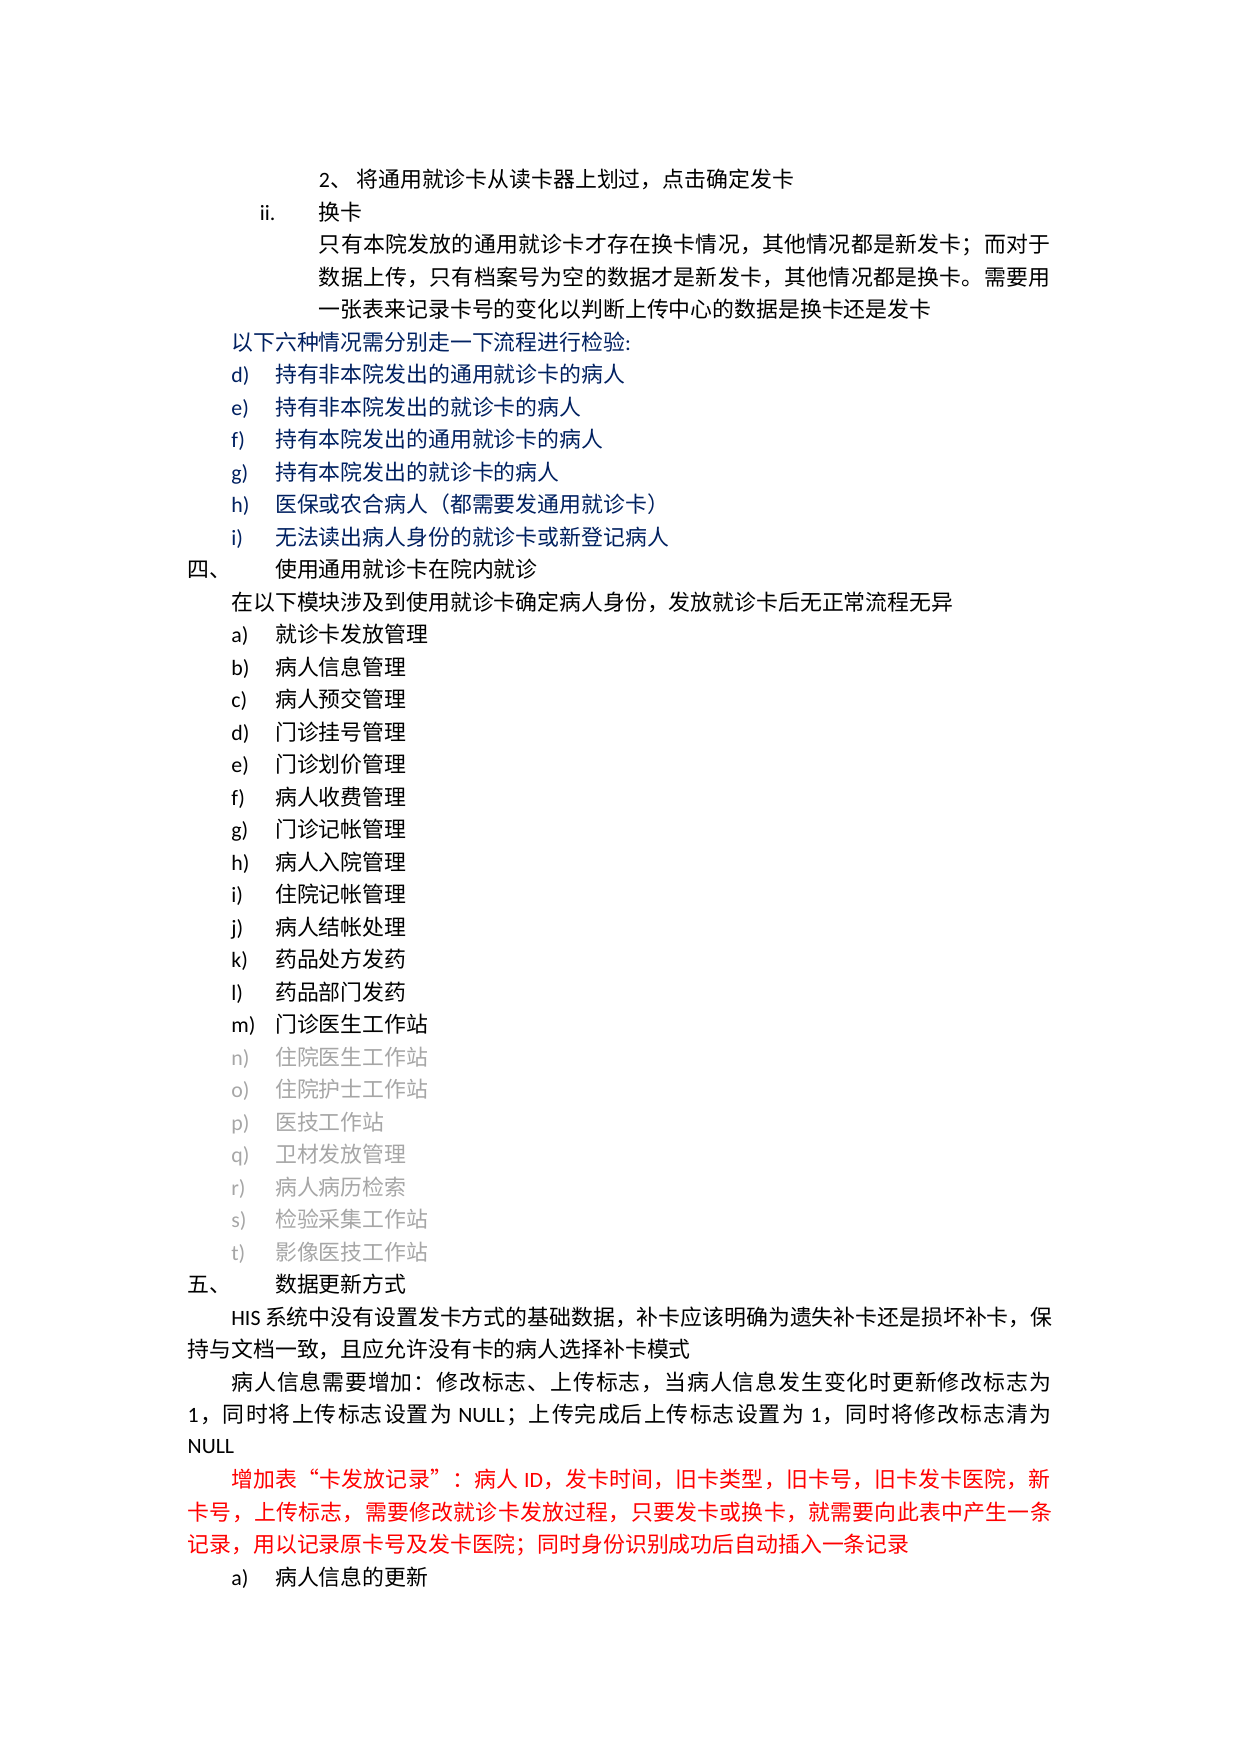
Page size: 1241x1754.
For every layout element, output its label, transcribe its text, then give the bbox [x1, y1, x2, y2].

text 增加表“卡发放记录”：病人ID，发卡时间，旧卡类型，旧卡号，旧卡发卡医院，新卡号，上传标志，需要修改就诊卡发放过程，只要发卡或换卡，就需要向此表中产生一条记录，用以记录原卡号及发卡医院；同时身份识别成功后自动插入一条记录 [187, 1462, 1053, 1559]
list 无法读出病人身份的就诊卡或新登记病人 [231, 519, 1053, 552]
list 持有非本院发出的通用就诊卡的病人 [231, 357, 1053, 389]
list 病人收费管理 [231, 779, 1053, 812]
list 病人结帐处理 [231, 909, 1053, 942]
text 病人信息需要增加：修改标志、上传标志，当病人信息发生变化时更新修改标志为1，同时将上传标志设置为NULL；上传完成后上传标志设置为1，同时将修改标志清为NULL [187, 1364, 1053, 1462]
list 住院医生工作站 [231, 1039, 1053, 1072]
list 病人入院管理 [231, 844, 1053, 877]
list 病人预交管理 [231, 682, 1053, 714]
list 病人病历检索 [231, 1169, 1053, 1202]
list 药品处方发药 [231, 942, 1053, 974]
list 影像医技工作站 [231, 1234, 1053, 1267]
list 数据更新方式 [187, 1267, 1053, 1299]
list 门诊划价管理 [231, 747, 1053, 779]
list 住院护士工作站 [231, 1072, 1053, 1104]
list 检验采集工作站 [231, 1202, 1053, 1234]
list 住院记帐管理 [231, 877, 1053, 909]
list 就诊卡发放管理 [231, 617, 1053, 649]
text 以下六种情况需分别走一下流程进行检验: [187, 324, 1053, 357]
list 持有非本院发出的就诊卡的病人 [231, 389, 1053, 422]
list 换卡 [275, 194, 1053, 227]
list 卫材发放管理 [231, 1137, 1053, 1169]
list 只有本院发放的通用就诊卡才存在换卡情况，其他情况都是新发卡；而对于数据上传，只有档案号为空的数据才是新发卡，其他情况都是换卡。需要用一张表来记录卡号的变化以判断上传中心的数据是换卡还是发卡 [319, 227, 1053, 324]
list 持有本院发出的通用就诊卡的病人 [231, 422, 1053, 454]
list 将通用就诊卡从读卡器上划过，点击确定发卡 [319, 162, 1053, 194]
list 药品部门发药 [231, 974, 1053, 1007]
list 病人信息的更新 [231, 1559, 1053, 1592]
list 门诊记帐管理 [231, 812, 1053, 844]
list 门诊医生工作站 [231, 1007, 1053, 1039]
list 使用通用就诊卡在院内就诊 [187, 552, 1053, 584]
text HIS系统中没有设置发卡方式的基础数据，补卡应该明确为遗失补卡还是损坏补卡，保持与文档一致，且应允许没有卡的病人选择补卡模式 [187, 1299, 1053, 1364]
list 持有本院发出的就诊卡的病人 [231, 454, 1053, 487]
list 医技工作站 [231, 1104, 1053, 1137]
list 门诊挂号管理 [231, 714, 1053, 747]
list 在以下模块涉及到使用就诊卡确定病人身份，发放就诊卡后无正常流程无异 [231, 584, 1053, 617]
list 医保或农合病人（都需要发通用就诊卡） [231, 487, 1053, 519]
list 病人信息管理 [231, 649, 1053, 682]
